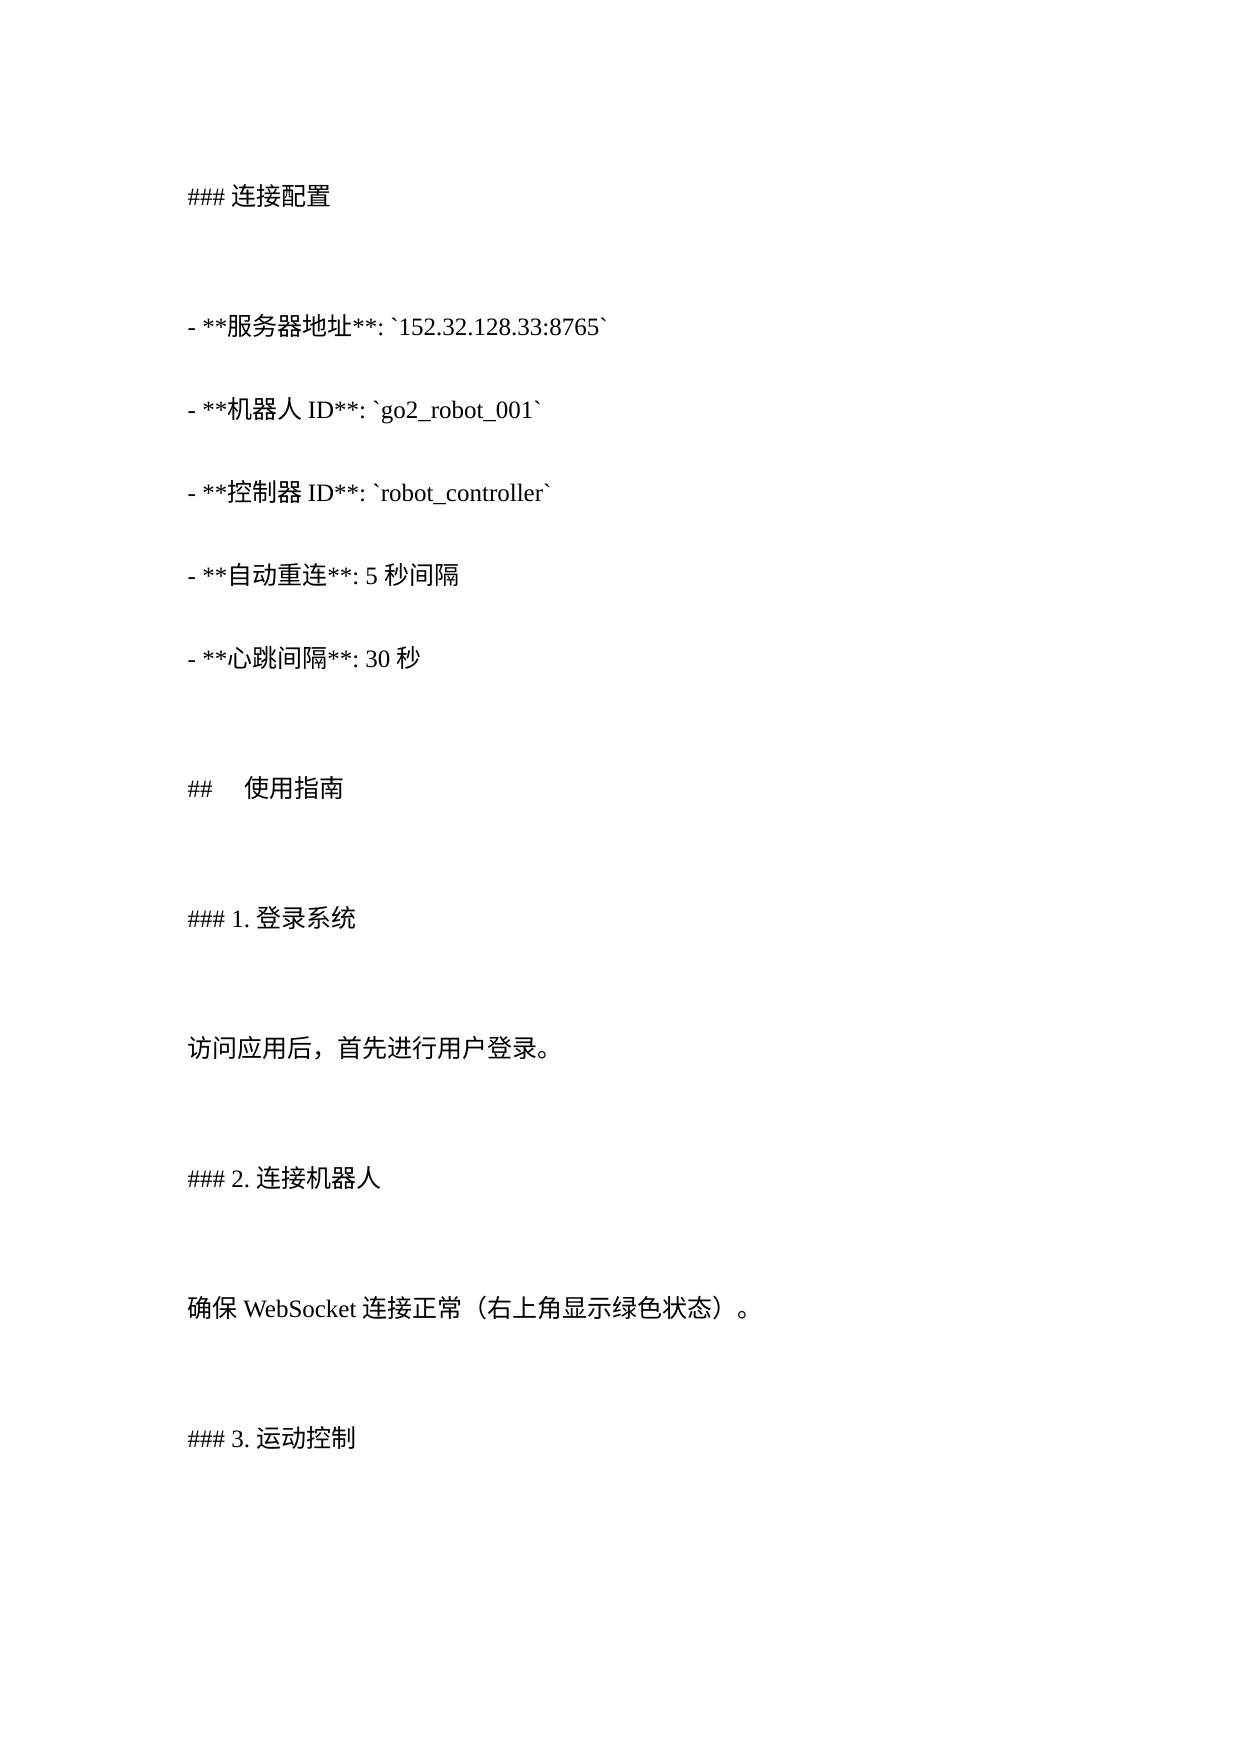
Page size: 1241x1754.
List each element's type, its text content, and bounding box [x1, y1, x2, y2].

text - **机器人 ID**: `go2_robot_001` [187, 375, 1053, 440]
text ### 连接配置 [187, 162, 1053, 227]
text - **自动重连**: 5 秒间隔 [187, 541, 1053, 606]
text 访问应用后，首先进行用户登录。 [187, 1014, 1053, 1079]
text ### 3. 运动控制 [187, 1404, 1053, 1469]
text - **心跳间隔**: 30 秒 [187, 624, 1053, 689]
text ### 2. 连接机器人 [187, 1144, 1053, 1209]
text ## 🎯 使用指南 [187, 754, 1053, 819]
text ### 1. 登录系统 [187, 884, 1053, 949]
text 确保 WebSocket 连接正常（右上角显示绿色状态）。 [187, 1274, 1053, 1339]
text - **服务器地址**: `152.32.128.33:8765` [187, 292, 1053, 357]
text - **控制器 ID**: `robot_controller` [187, 458, 1053, 523]
